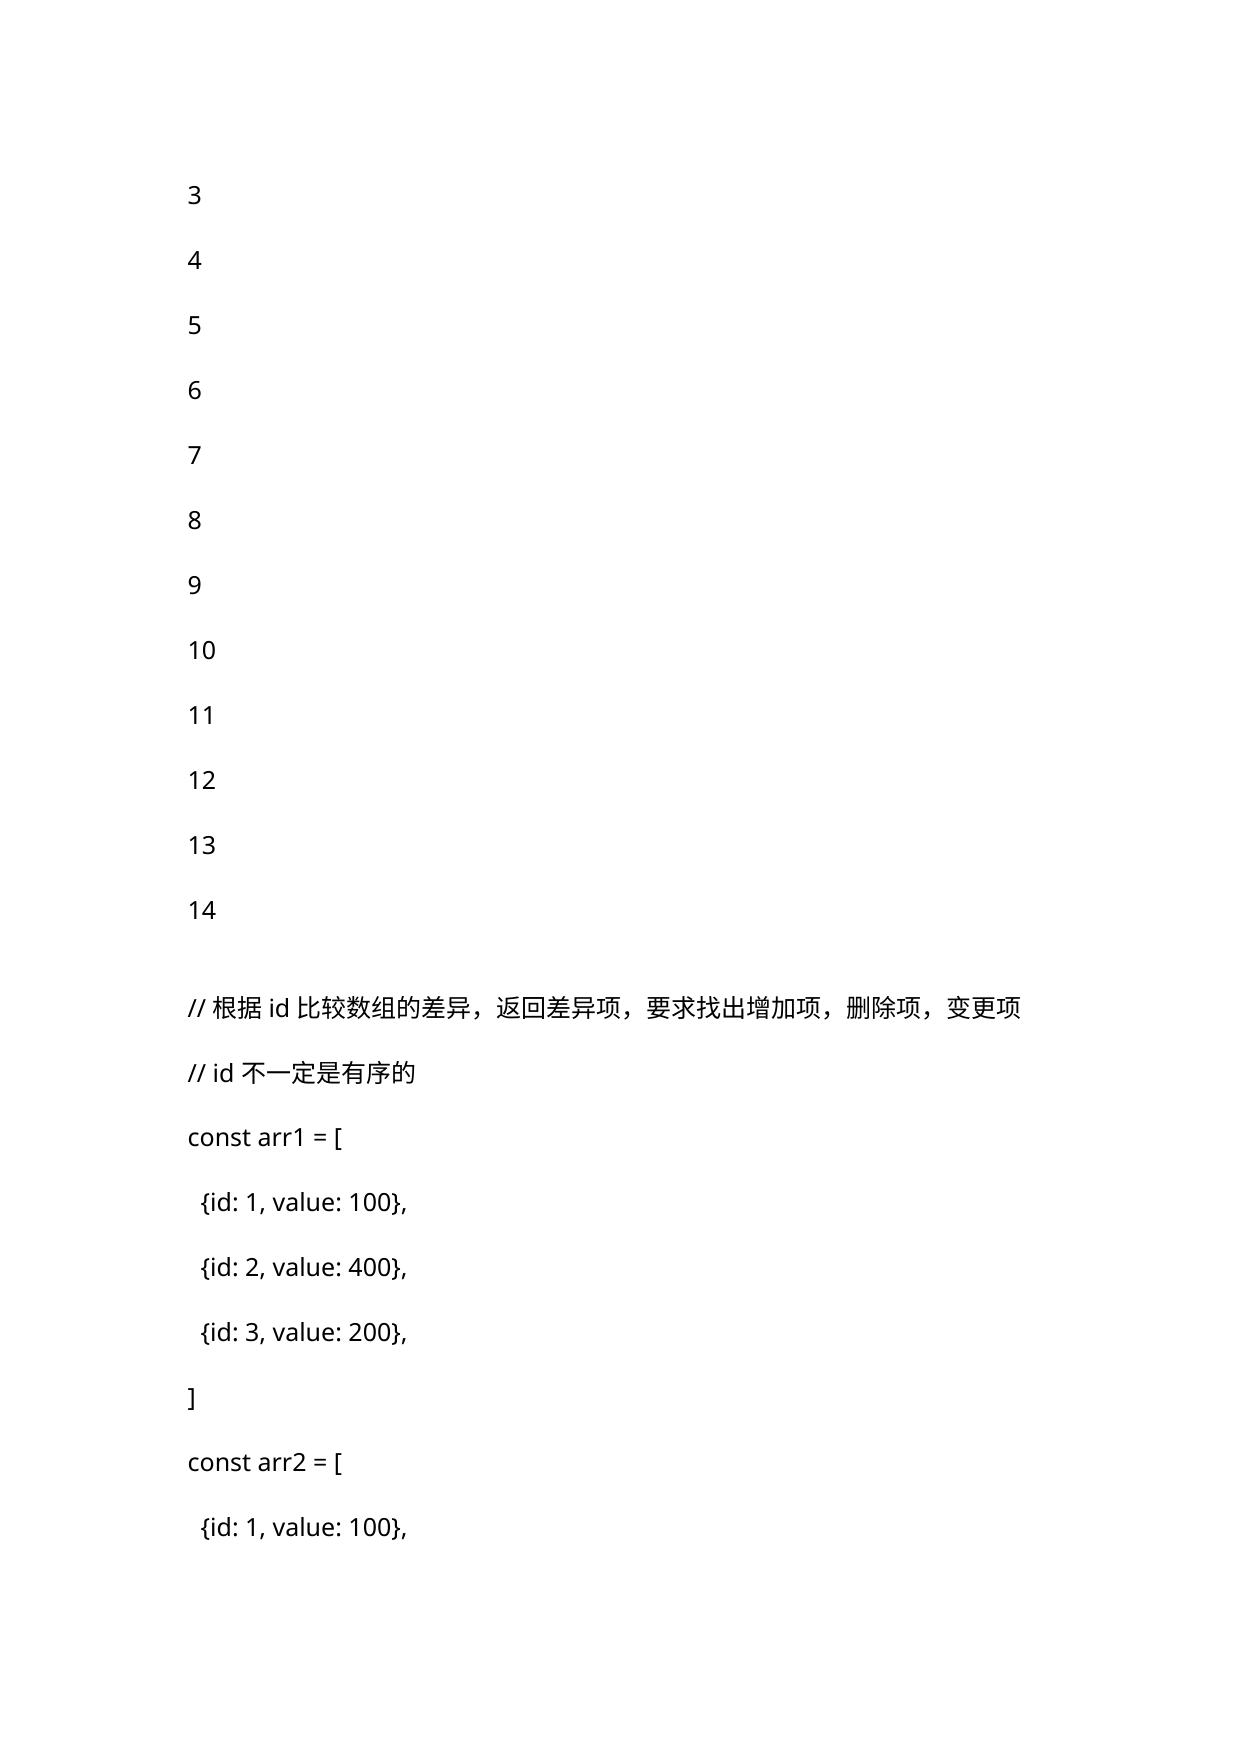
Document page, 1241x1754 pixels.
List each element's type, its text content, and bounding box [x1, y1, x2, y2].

list 4 [187, 227, 1053, 292]
list const arr2 = [ [187, 1429, 1053, 1494]
list 13 [187, 812, 1053, 877]
list 8 [187, 487, 1053, 552]
list ] [187, 1364, 1053, 1429]
list {id: 1, value: 100}, [187, 1494, 1053, 1559]
list // 根据 id 比较数组的差异，返回差异项，要求找出增加项，删除项，变更项 [187, 974, 1053, 1039]
list 12 [187, 747, 1053, 812]
list 5 [187, 292, 1053, 357]
list 9 [187, 552, 1053, 617]
list 3 [187, 162, 1053, 227]
list const arr1 = [ [187, 1104, 1053, 1169]
list 6 [187, 357, 1053, 422]
list // id 不一定是有序的 [187, 1039, 1053, 1104]
list {id: 3, value: 200}, [187, 1299, 1053, 1364]
list 11 [187, 682, 1053, 747]
list {id: 1, value: 100}, [187, 1169, 1053, 1234]
list 10 [187, 617, 1053, 682]
list 14 [187, 877, 1053, 942]
list 7 [187, 422, 1053, 487]
list {id: 2, value: 400}, [187, 1234, 1053, 1299]
